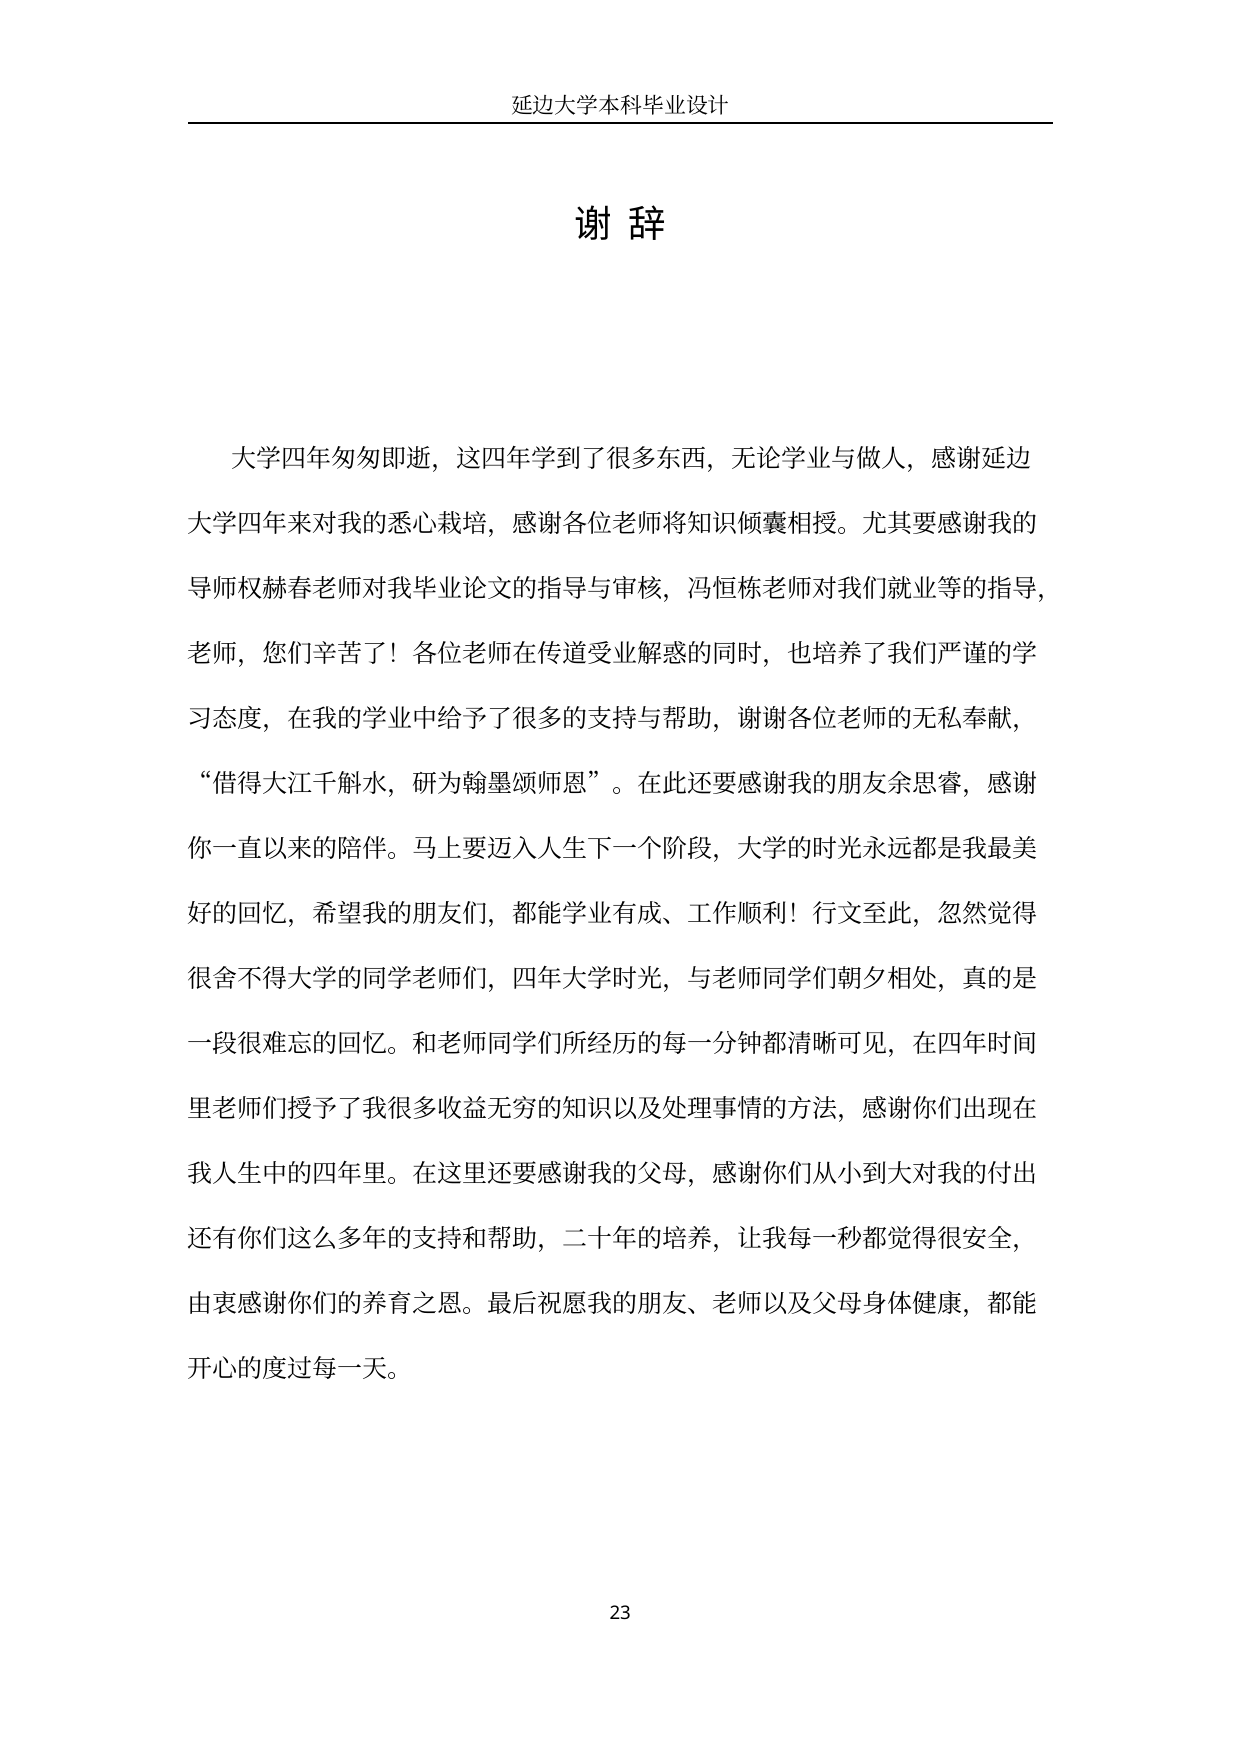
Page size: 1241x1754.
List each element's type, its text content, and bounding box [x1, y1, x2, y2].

text 大学四年匆匆即逝，这四年学到了很多东西，无论学业与做人，感谢延边大学四年来对我的悉心栽培，感谢各位老师将知识倾囊相授。尤其要感谢我的导师权赫春老师对我毕业论文的指导与审核，冯恒栋老师对我们就业等的指导，老师，您们辛苦了！各位老师在传道受业解惑的同时，也培养了我们严谨的学习态度，在我的学业中给予了很多的支持与帮助，谢谢各位老师的无私奉献，“借得大江千斛水，研为翰墨颂师恩”。在此还要感谢我的朋友余思睿，感谢你一直以来的陪伴。马上要迈入人生下一个阶段，大学的时光永远都是我最美好的回忆，希望我的朋友们，都能学业有成、工作顺利！行文至此，忽然觉得很舍不得大学的同学老师们，四年大学时光，与老师同学们朝夕相处，真的是一段很难忘的回忆。和老师同学们所经历的每一分钟都清晰可见，在四年时间里老师们授予了我很多收益无穷的知识以及处理事情的方法，感谢你们出现在我人生中的四年里。在这里还要感谢我的父母，感谢你们从小到大对我的付出还有你们这么多年的支持和帮助，二十年的培养，让我每一秒都觉得很安全，由衷感谢你们的养育之恩。最后祝愿我的朋友、老师以及父母身体健康，都能开心的度过每一天。 [187, 424, 1053, 1399]
subtitle 谢 辞 [187, 189, 1053, 254]
